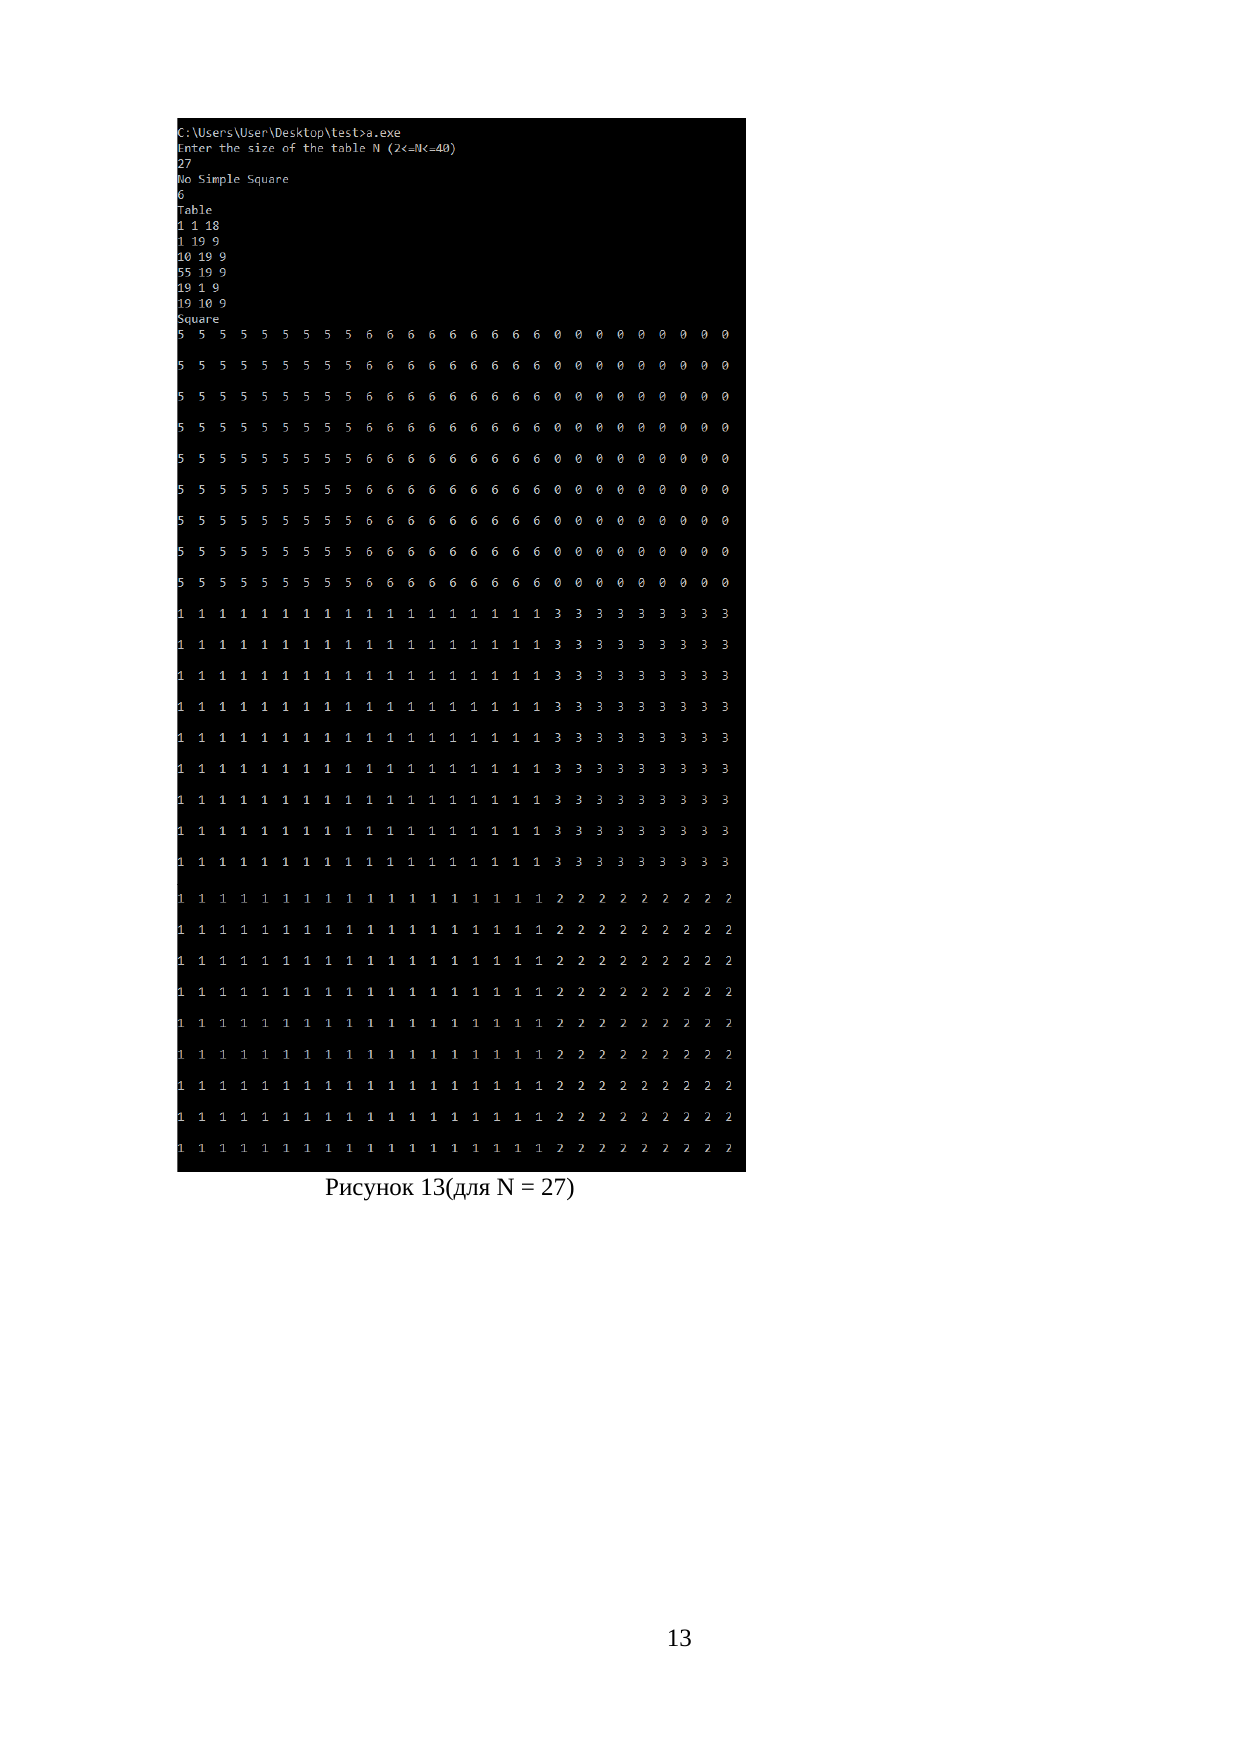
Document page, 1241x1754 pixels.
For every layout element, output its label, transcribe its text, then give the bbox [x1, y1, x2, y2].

picture [177, 118, 746, 1172]
text Рисунок 13(для N = 27) [177, 1172, 1181, 1201]
